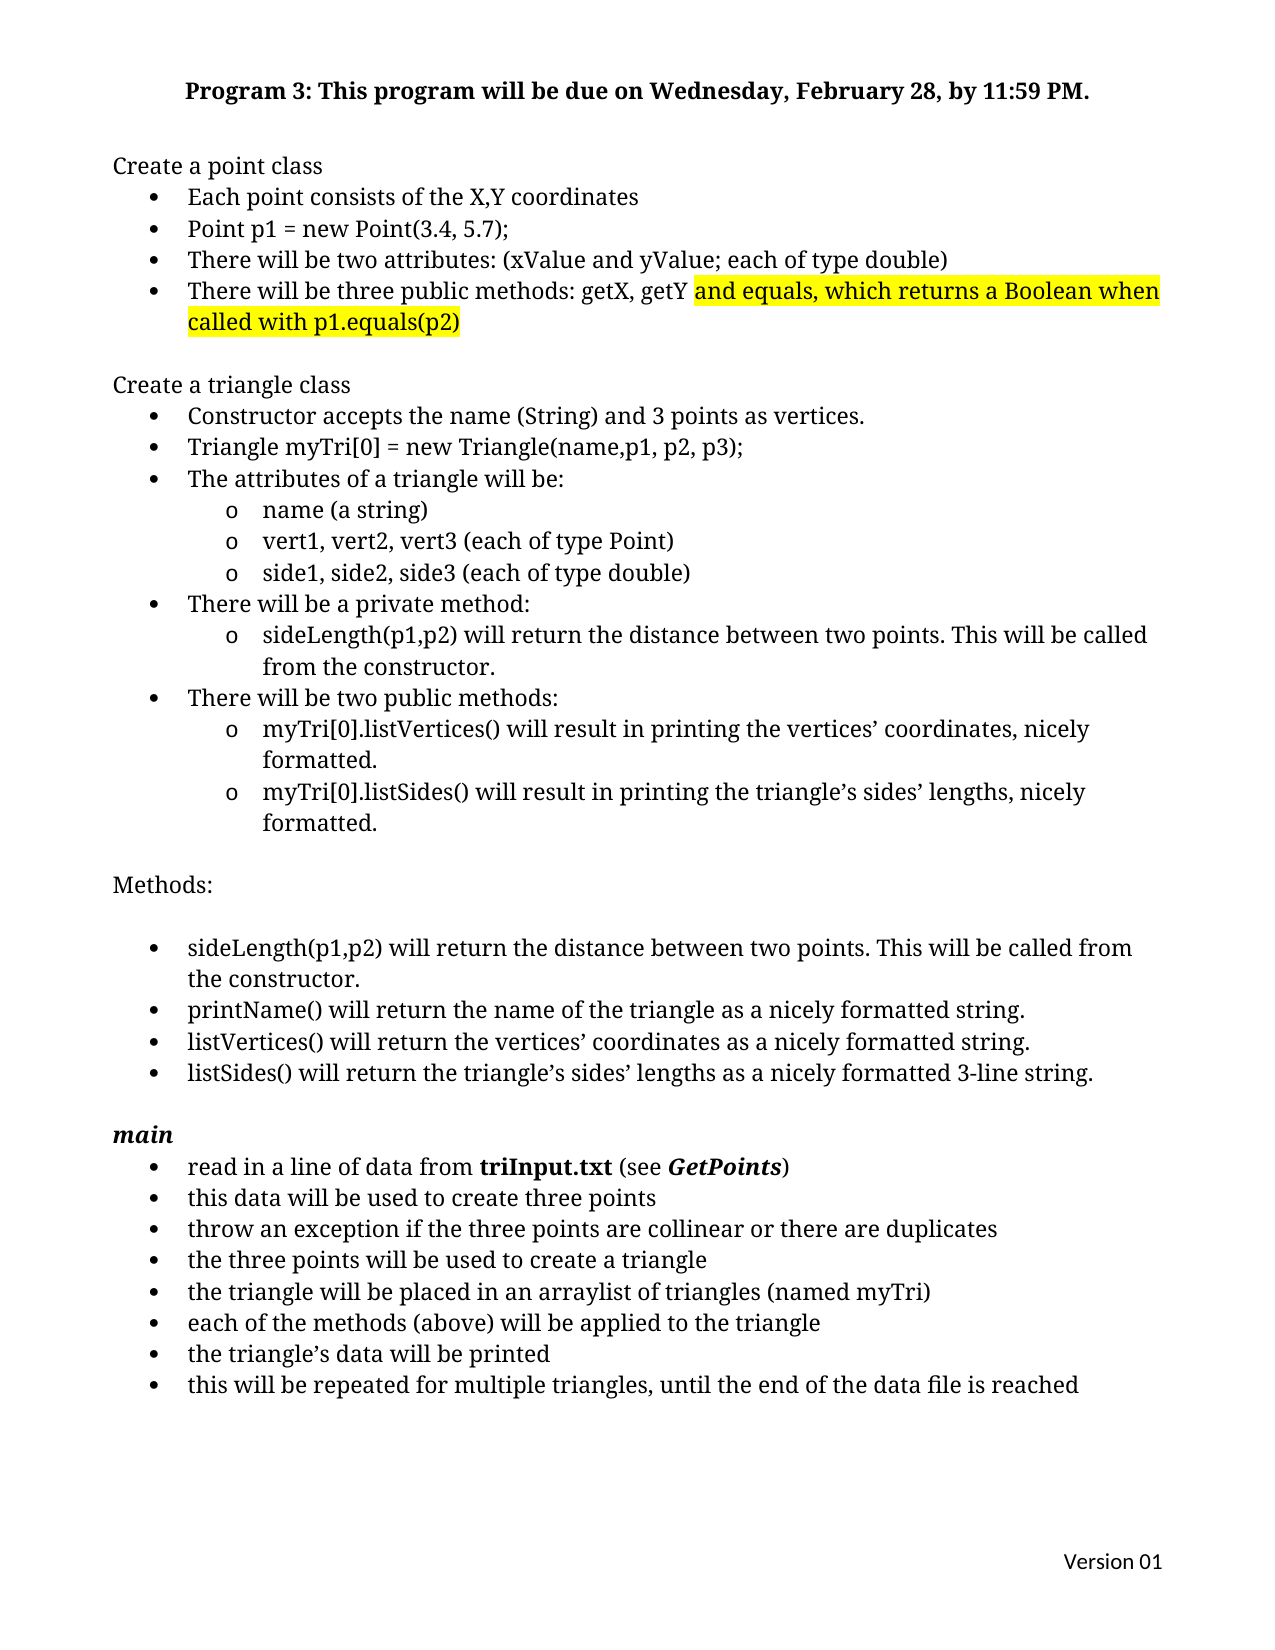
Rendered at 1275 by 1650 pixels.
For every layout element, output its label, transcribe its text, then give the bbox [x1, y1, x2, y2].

list myTri[0].listSides() will result in printing the triangle’s sides’ lengths, nicely formatted. [225, 776, 1162, 838]
list side1, side2, side3 (each of type double) [225, 556, 1162, 588]
list There will be two public methods: [150, 682, 1162, 713]
list sideLength(p1,p2) will return the distance between two points. This will be called from the constructor. [225, 619, 1162, 682]
list this data will be used to create three points [150, 1182, 1162, 1213]
list the triangle will be placed in an arraylist of triangles (named myTri) [150, 1276, 1162, 1307]
list vert1, vert2, vert3 (each of type Point) [225, 525, 1162, 556]
list name (a string) [225, 494, 1162, 525]
list each of the methods (above) will be applied to the triangle [150, 1307, 1162, 1338]
list Each point consists of the X,Y coordinates [150, 181, 1162, 212]
list myTri[0].listVertices() will result in printing the vertices’ coordinates, nicely formatted. [225, 713, 1162, 776]
list Point p1 = new Point(3.4, 5.7); [150, 212, 1162, 244]
list listSides() will return the triangle’s sides’ lengths as a nicely formatted 3-line string. [150, 1057, 1162, 1088]
list Constructor accepts the name (String) and 3 points as vertices. [150, 400, 1162, 431]
list Triangle myTri[0] = new Triangle(name,p1, p2, p3); [150, 431, 1162, 462]
list There will be three public methods: getX, getY and equals, which returns a Boolean when called with p1.equals(p2) [150, 275, 1162, 337]
list listVertices() will return the vertices’ coordinates as a nicely formatted string. [150, 1026, 1162, 1057]
text Methods: [112, 869, 1162, 901]
list throw an exception if the three points are collinear or there are duplicates [150, 1213, 1162, 1244]
list printName() will return the name of the triangle as a nicely formatted string. [150, 994, 1162, 1026]
text main [112, 1119, 1162, 1151]
list The attributes of a triangle will be: [150, 462, 1162, 494]
list this will be repeated for multiple triangles, until the end of the data file is reached [150, 1369, 1162, 1401]
list read in a line of data from triInput.txt (see GetPoints) [150, 1151, 1162, 1182]
list the triangle’s data will be printed [150, 1338, 1162, 1369]
text Create a point class [112, 150, 1162, 181]
list the three points will be used to create a triangle [150, 1244, 1162, 1276]
list sideLength(p1,p2) will return the distance between two points. This will be called from the constructor. [150, 932, 1162, 994]
list There will be a private method: [150, 588, 1162, 619]
text Create a triangle class [112, 369, 1162, 400]
list There will be two attributes: (xValue and yValue; each of type double) [150, 244, 1162, 275]
